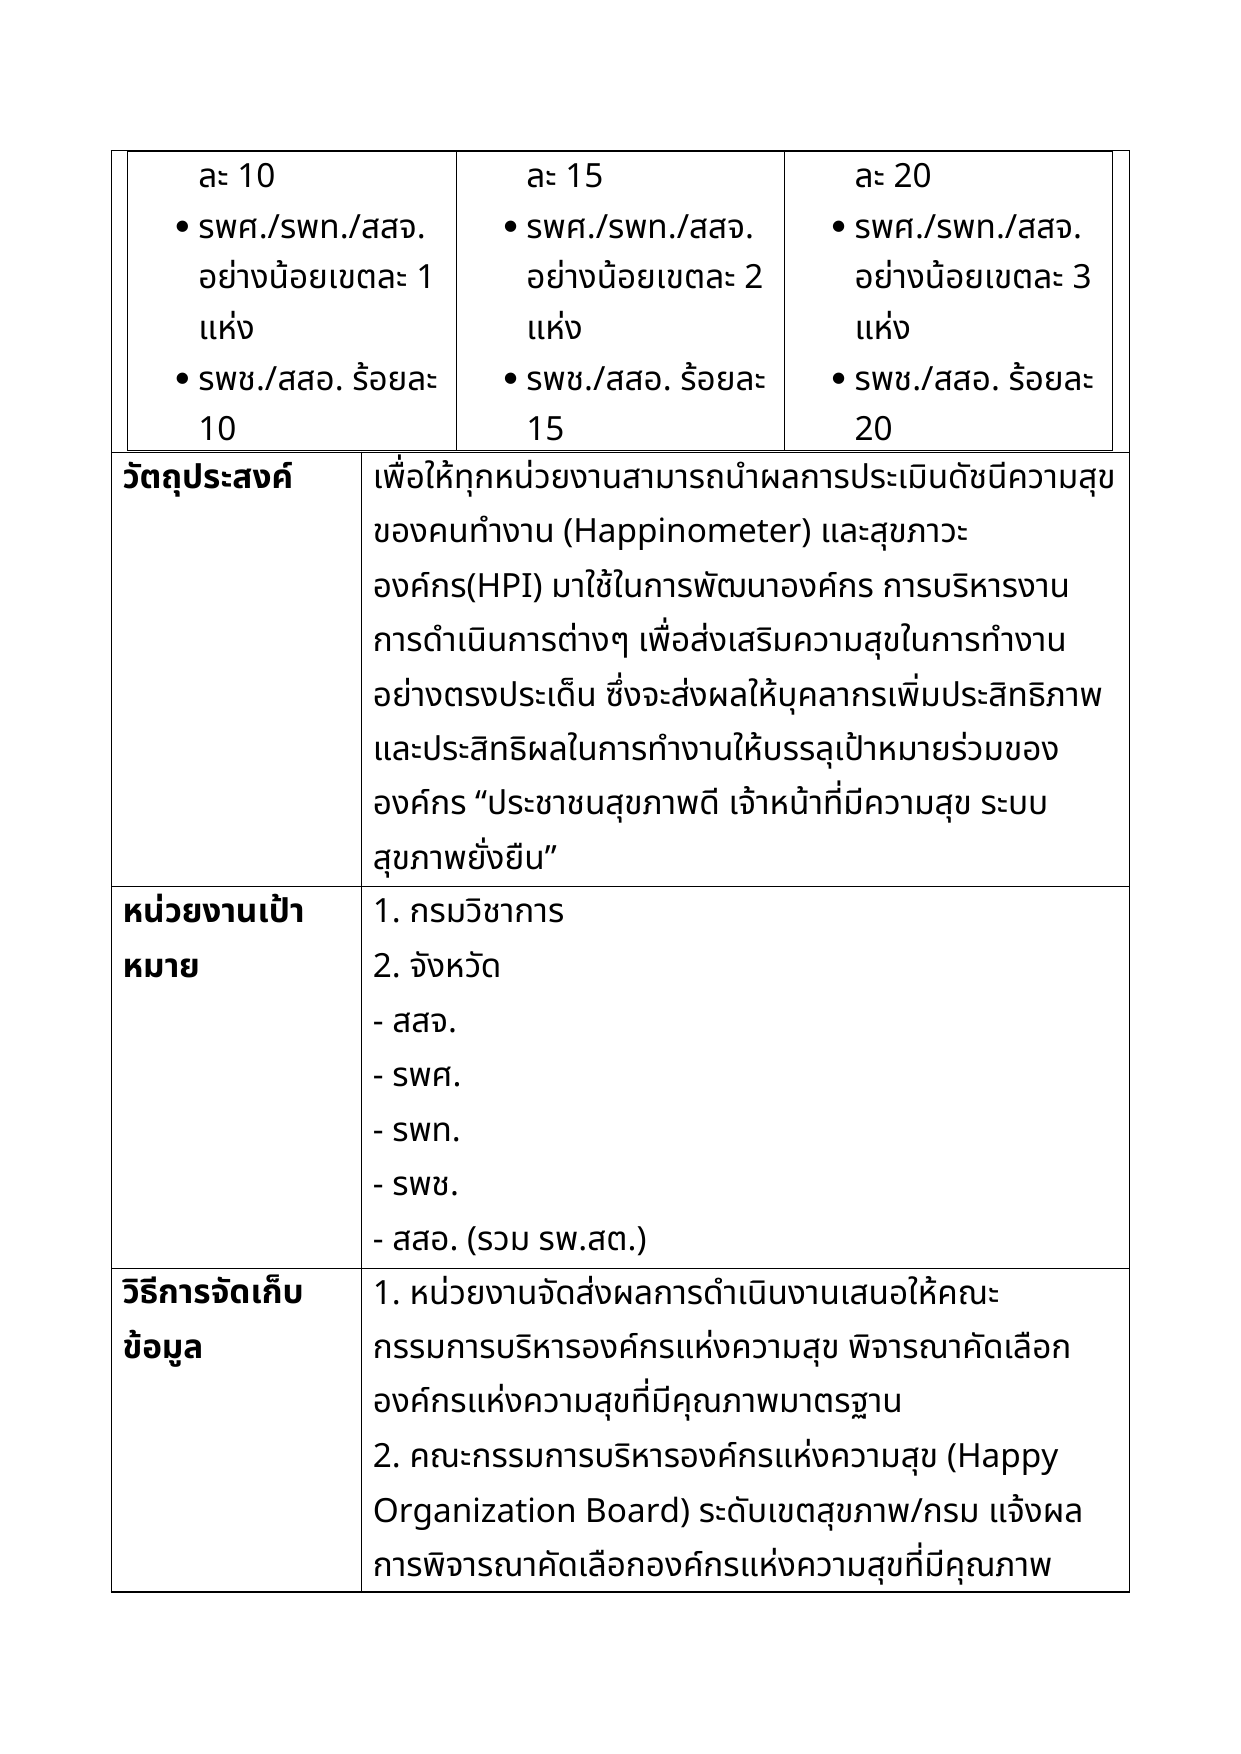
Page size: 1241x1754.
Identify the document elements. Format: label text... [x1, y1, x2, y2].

table_cell 1. กรมวิชาการ 2. จังหวัด - สสจ. - รพศ. - รพท. - รพช. - สสอ. (รวม รพ.สต.) [362, 887, 1129, 1267]
table_cell เกณฑ์เป้าหมาย : [128, 152, 456, 450]
table_cell หน่วยงานเป้าหมาย [112, 887, 361, 1267]
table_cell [362, 1269, 1129, 1591]
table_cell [112, 1269, 361, 1591]
table_cell เพื่อให้ทุกหน่วยงานสามารถนำผลการประเมินดัชนีความสุขของคนทำงาน (Happinometer) และสุขภาวะองค์กร(HPI) มาใช้ในการพัฒนาองค์กร การบริหารงาน การดำเนินการต่างๆ เพื่อส่งเสริมความสุขในการทำงานอย่างตรงประเด็น ซึ่งจะส่งผลให้บุคลากรเพิ่มประสิทธิภาพและประสิทธิผลในการทำงานให้บรรลุเป้าหมายร่วมขององค์กร “ประชาชนสุขภาพดี เจ้าหน้าที่มีความสุข ระบบสุขภาพยั่งยืน” [362, 453, 1129, 886]
table_cell เกณฑ์เป้าหมาย : [112, 151, 361, 452]
table_cell เกณฑ์เป้าหมาย : [362, 151, 1129, 452]
table_cell วัตถุประสงค์ [112, 453, 361, 886]
